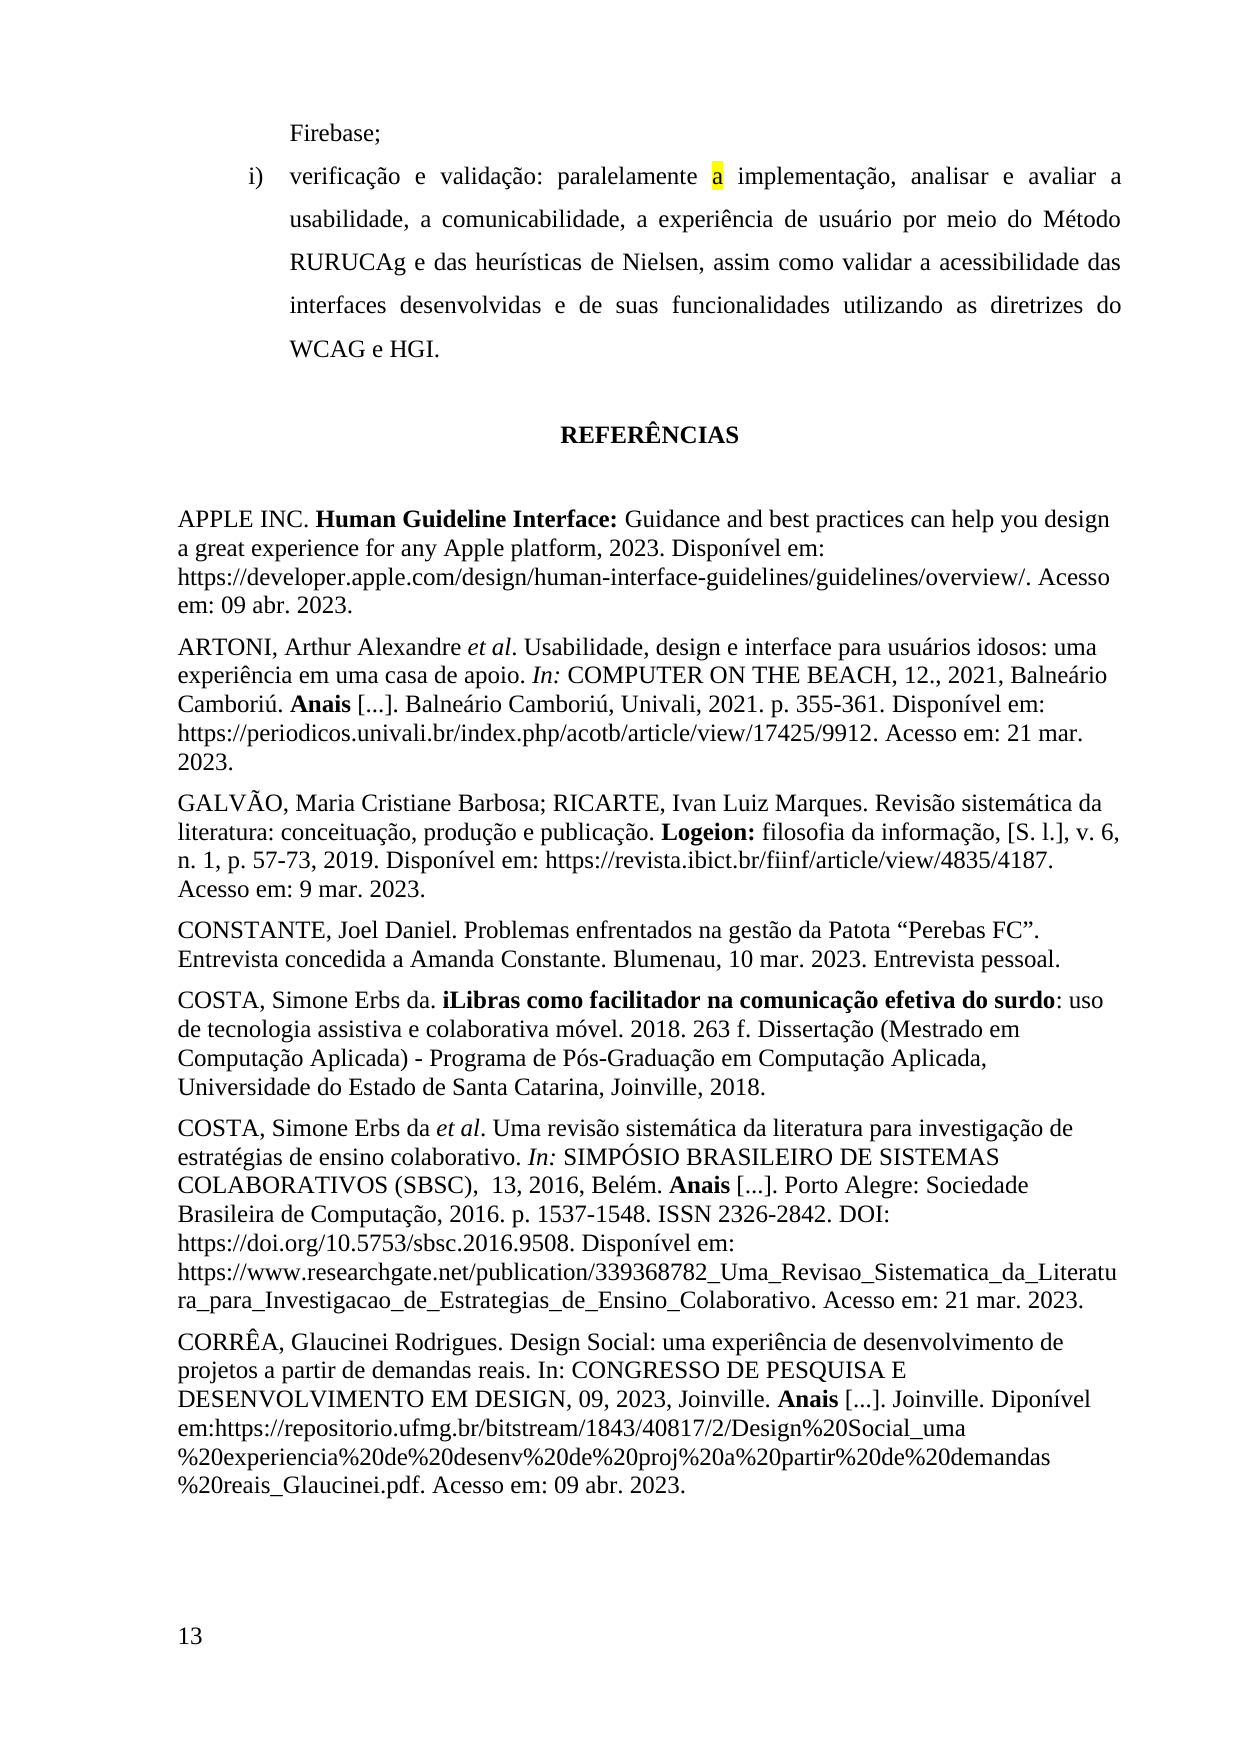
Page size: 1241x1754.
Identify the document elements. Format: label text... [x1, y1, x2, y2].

text COSTA, Simone Erbs da et al. Uma revisão sistemática da literatura para investigação de estratégias de ensino colaborativo. In: SIMPÓSIO BRASILEIRO DE SISTEMAS COLABORATIVOS (SBSC), 13, 2016, Belém. Anais [...]. Porto Alegre: Sociedade Brasileira de Computação, 2016. p. 1537-1548. ISSN 2326-2842. DOI: https://doi.org/10.5753/sbsc.2016.9508. Disponível em: https://www.researchgate.net/publication/339368782_Uma_Revisao_Sistematica_da_Literatura_para_Investigacao_de_Estrategias_de_Ensino_Colaborativo. Acesso em: 21 mar. 2023. [177, 1113, 1122, 1314]
text verificação e validação: paralelamente a implementação, analisar e avaliar a usabilidade, a comunicabilidade, a experiência de usuário por meio do Método RURUCAg e das heurísticas de Nielsen, assim como validar a acessibilidade das interfaces desenvolvidas e de suas funcionalidades utilizando as diretrizes do WCAG e HGI. [248, 161, 1122, 362]
text Referências [177, 420, 1122, 449]
text COSTA, Simone Erbs da. iLibras como facilitador na comunicação efetiva do surdo: uso de tecnologia assistiva e colaborativa móvel. 2018. 263 f. Dissertação (Mestrado em Computação Aplicada) - Programa de Pós-Graduação em Computação Aplicada, Universidade do Estado de Santa Catarina, Joinville, 2018. [177, 986, 1122, 1101]
text APPLE INC. Human Guideline Interface: Guidance and best practices can help you design a great experience for any Apple platform, 2023. Disponível em: https://developer.apple.com/design/human-interface-guidelines/guidelines/overview/. Acesso em: 09 abr. 2023. [177, 504, 1122, 619]
text CONSTANTE, Joel Daniel. Problemas enfrentados na gestão da Patota “Perebas FC”. Entrevista concedida a Amanda Constante. Blumenau, 10 mar. 2023. Entrevista pessoal. [177, 916, 1122, 973]
text ARTONI, Arthur Alexandre et al. Usabilidade, design e interface para usuários idosos: uma experiência em uma casa de apoio. In: COMPUTER ON THE BEACH, 12., 2021, Balneário Camboriú. Anais [...]. Balneário Camboriú, Univali, 2021. p. 355-361. Disponível em: https://periodicos.univali.br/index.php/acotb/article/view/17425/9912. Acesso em: 21 mar. 2023. [177, 632, 1122, 776]
text CORRÊA, Glaucinei Rodrigues. Design Social: uma experiência de desenvolvimento de projetos a partir de demandas reais. In: CONGRESSO DE PESQUISA E DESENVOLVIMENTO EM DESIGN, 09, 2023, Joinville. Anais [...]. Joinville. Diponível em:https://repositorio.ufmg.br/bitstream/1843/40817/2/Design%20Social_uma%20experiencia%20de%20desenv%20de%20proj%20a%20partir%20de%20demandas%20reais_Glaucinei.pdf. Acesso em: 09 abr. 2023. [177, 1327, 1122, 1499]
text GALVÃO, Maria Cristiane Barbosa; RICARTE, Ivan Luiz Marques. Revisão sistemática da literatura: conceituação, produção e publicação. Logeion: filosofia da informação, [S. l.], v. 6, n. 1, p. 57-73, 2019. Disponível em: https://revista.ibict.br/fiinf/article/view/4835/4187. Acesso em: 9 mar. 2023. [177, 788, 1122, 903]
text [248, 118, 1122, 147]
